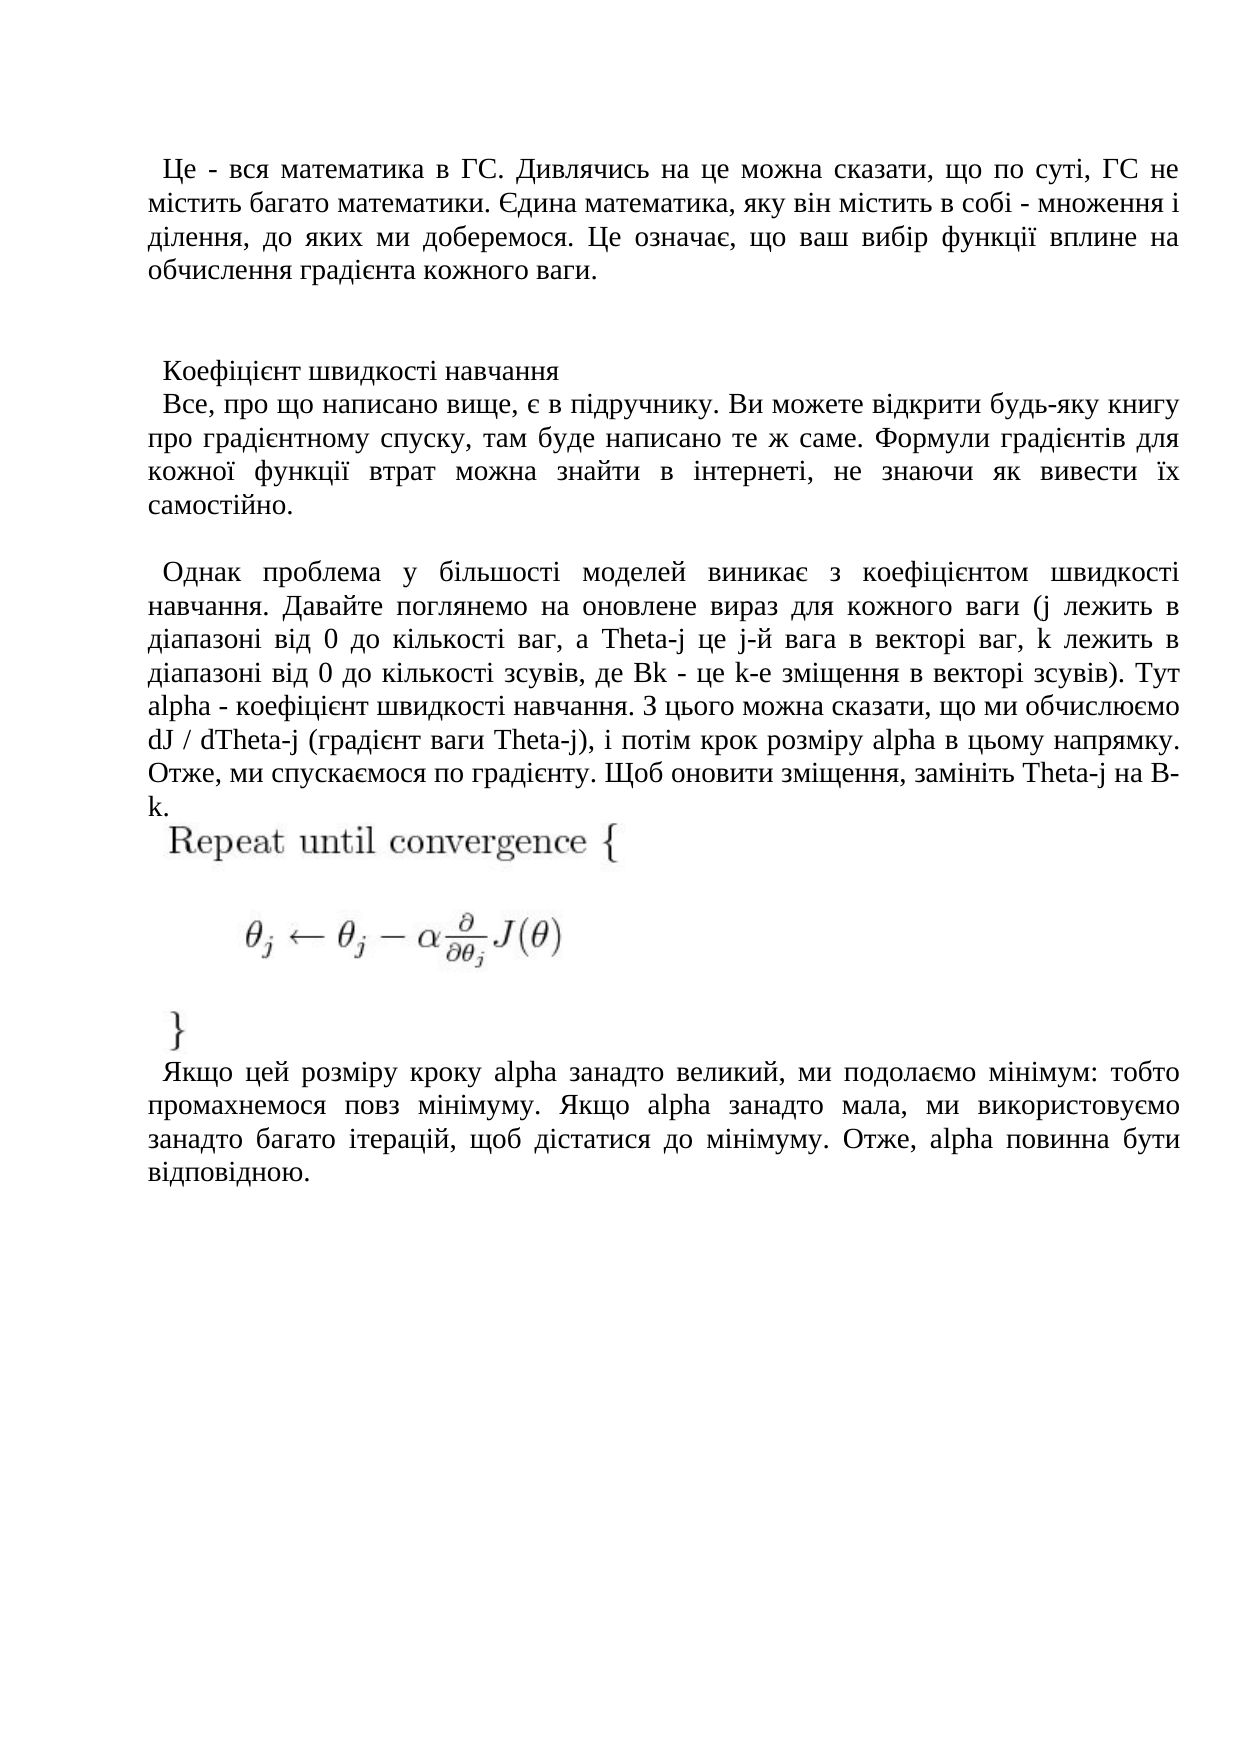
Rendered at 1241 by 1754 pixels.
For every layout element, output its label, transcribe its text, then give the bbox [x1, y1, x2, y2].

text Якщо цей розміру кроку alpha занадто великий, ми подолаємо мінімум: тобто промахнемося повз мінімуму. Якщо alpha занадто мала, ми використовуємо занадто багато ітерацій, щоб дістатися до мінімуму. Отже, alpha повинна бути відповідною. [148, 1054, 1181, 1188]
text Коефіцієнт швидкості навчання [148, 353, 1181, 386]
picture [162, 822, 632, 1054]
text Все, про що написано вище, є в підручнику. Ви можете відкрити будь-яку книгу про градієнтному спуску, там буде написано те ж саме. Формули градієнтів для кожної функції втрат можна знайти в інтернеті, не знаючи як вивести їх самостійно. [148, 386, 1181, 521]
text Це - вся математика в ГС. Дивлячись на це можна сказати, що по суті, ГС не містить багато математики. Єдина математика, яку він містить в собі - множення і ділення, до яких ми доберемося. Це означає, що ваш вибір функції вплине на обчислення градієнта кожного ваги. [148, 152, 1181, 286]
text Однак проблема у більшості моделей виникає з коефіцієнтом швидкості навчання. Давайте поглянемо на оновлене вираз для кожного ваги (j лежить в діапазоні від 0 до кількості ваг, а Theta-j це j-й вага в векторі ваг, k лежить в діапазоні від 0 до кількості зсувів, де Bk - це k-е зміщення в векторі зсувів). Тут alpha - коефіцієнт швидкості навчання. З цього можна сказати, що ми обчислюємо dJ / dTheta-j (градієнт ваги Theta-j), і потім крок розміру alpha в цьому напрямку. Отже, ми спускаємося по градієнту. Щоб оновити зміщення, замініть Theta-j на B-k. [148, 554, 1181, 822]
